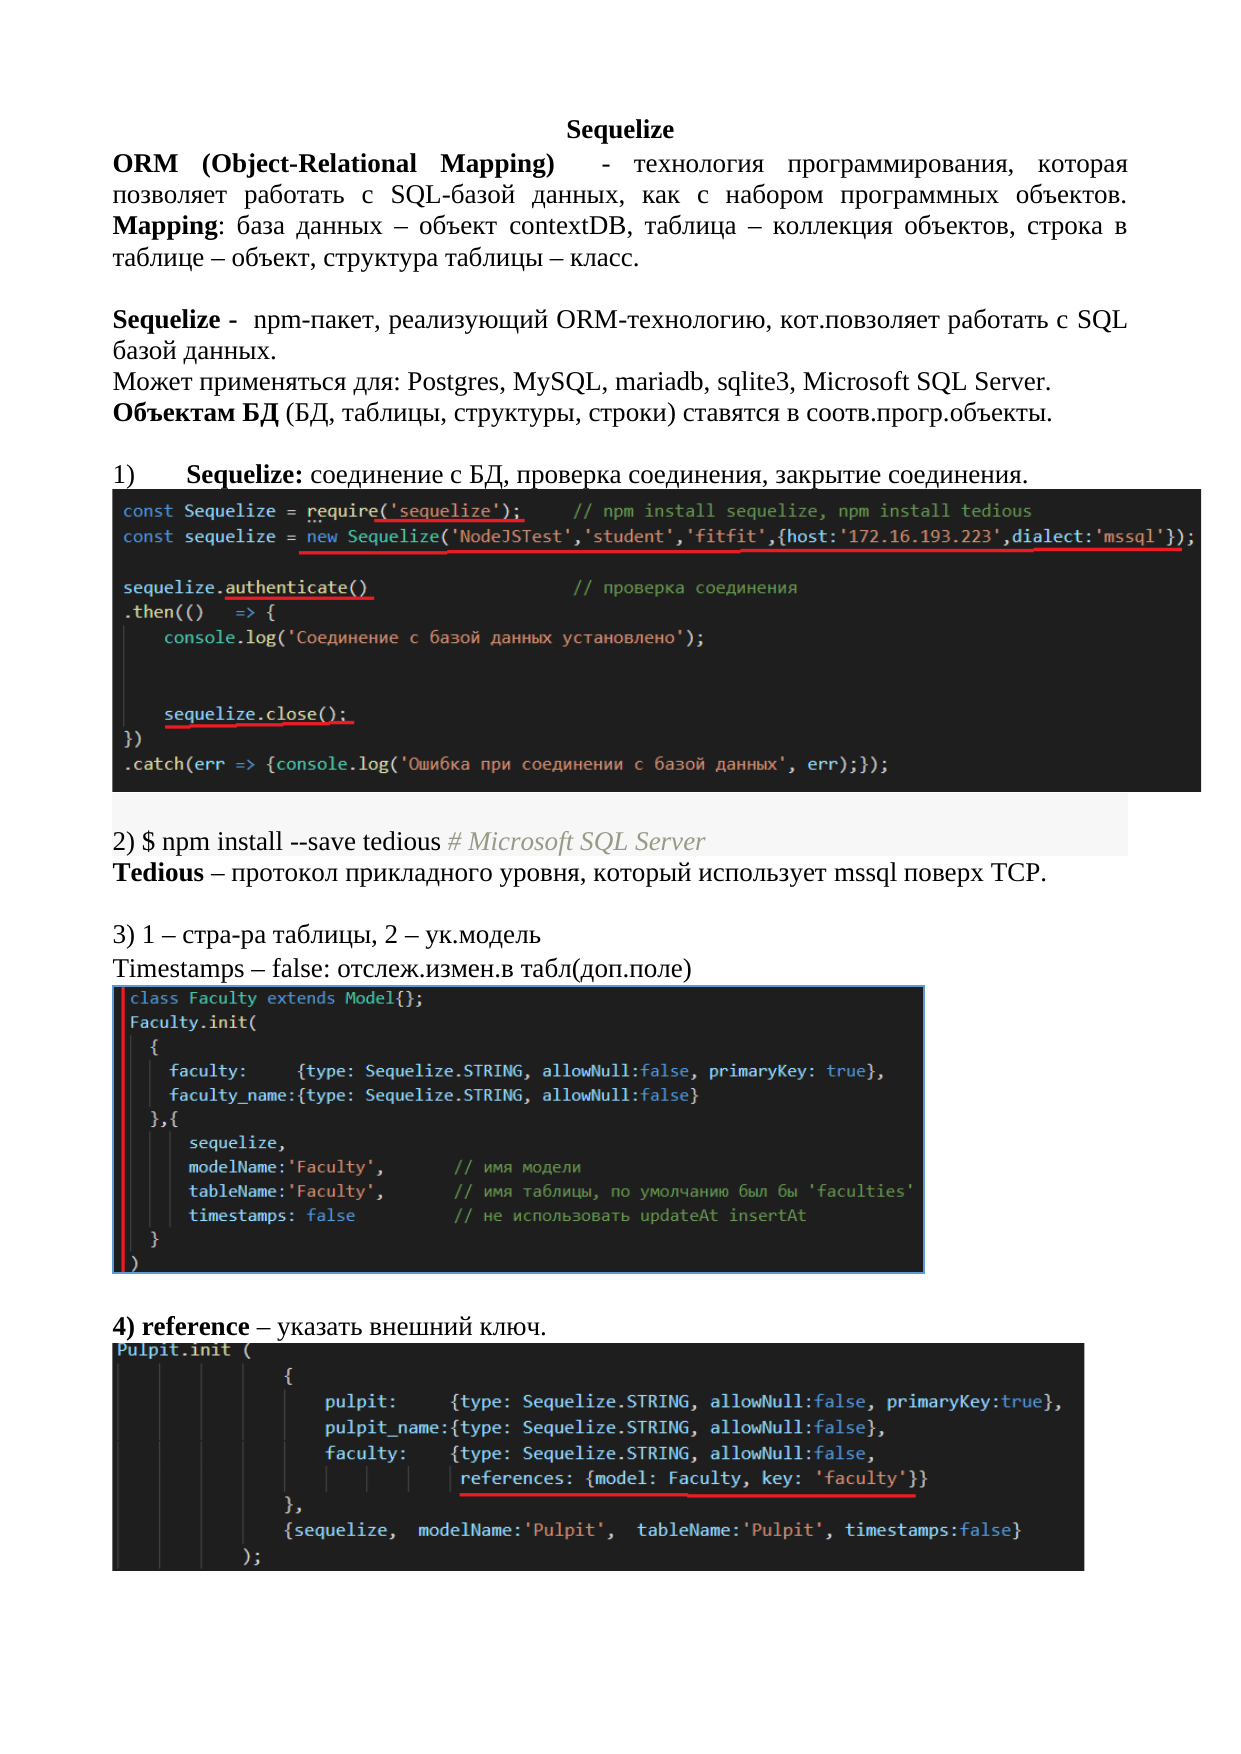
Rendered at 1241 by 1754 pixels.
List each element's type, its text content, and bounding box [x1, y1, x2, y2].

text Может применяться для: Postgres, MySQL, mariadb, sqlite3, Microsoft SQL Server. [112, 365, 1128, 396]
list Sequelize: соединение с БД, проверка соединения, закрытие соединения. [112, 459, 1128, 489]
text Timestamps – false: отслеж.измен.в табл(доп.поле) [112, 952, 1128, 983]
text ORM (Object-Relational Mapping) - технология программирования, которая позволяет работать с SQL-базой данных, как с набором программных объектов. Mapping: база данных – объект contextDB, таблица – коллекция объектов, строка в таблице – объект, структура таблицы – класс. [112, 147, 1128, 272]
text Sequelize - npm-пакет, реализующий ORM-технологию, кот.повзоляет работать с SQL базой данных. [112, 303, 1128, 365]
picture [112, 489, 1202, 792]
subtitle Sequelize [112, 114, 1128, 145]
text Tedious – протокол прикладного уровня, который использует mssql поверх TCP. [112, 856, 1128, 887]
list 4) reference – указать внешний ключ. [112, 1309, 1128, 1341]
picture [112, 1343, 1085, 1571]
text 2) $ npm install --save tedious # Microsoft SQL Server [112, 825, 1128, 856]
text Объектам БД (БД, таблицы, структуры, строки) ставятся в соотв.прогр.объекты. [112, 396, 1128, 427]
text 3) 1 – стра-ра таблицы, 2 – ук.модель [112, 918, 1128, 949]
picture [114, 987, 923, 1272]
